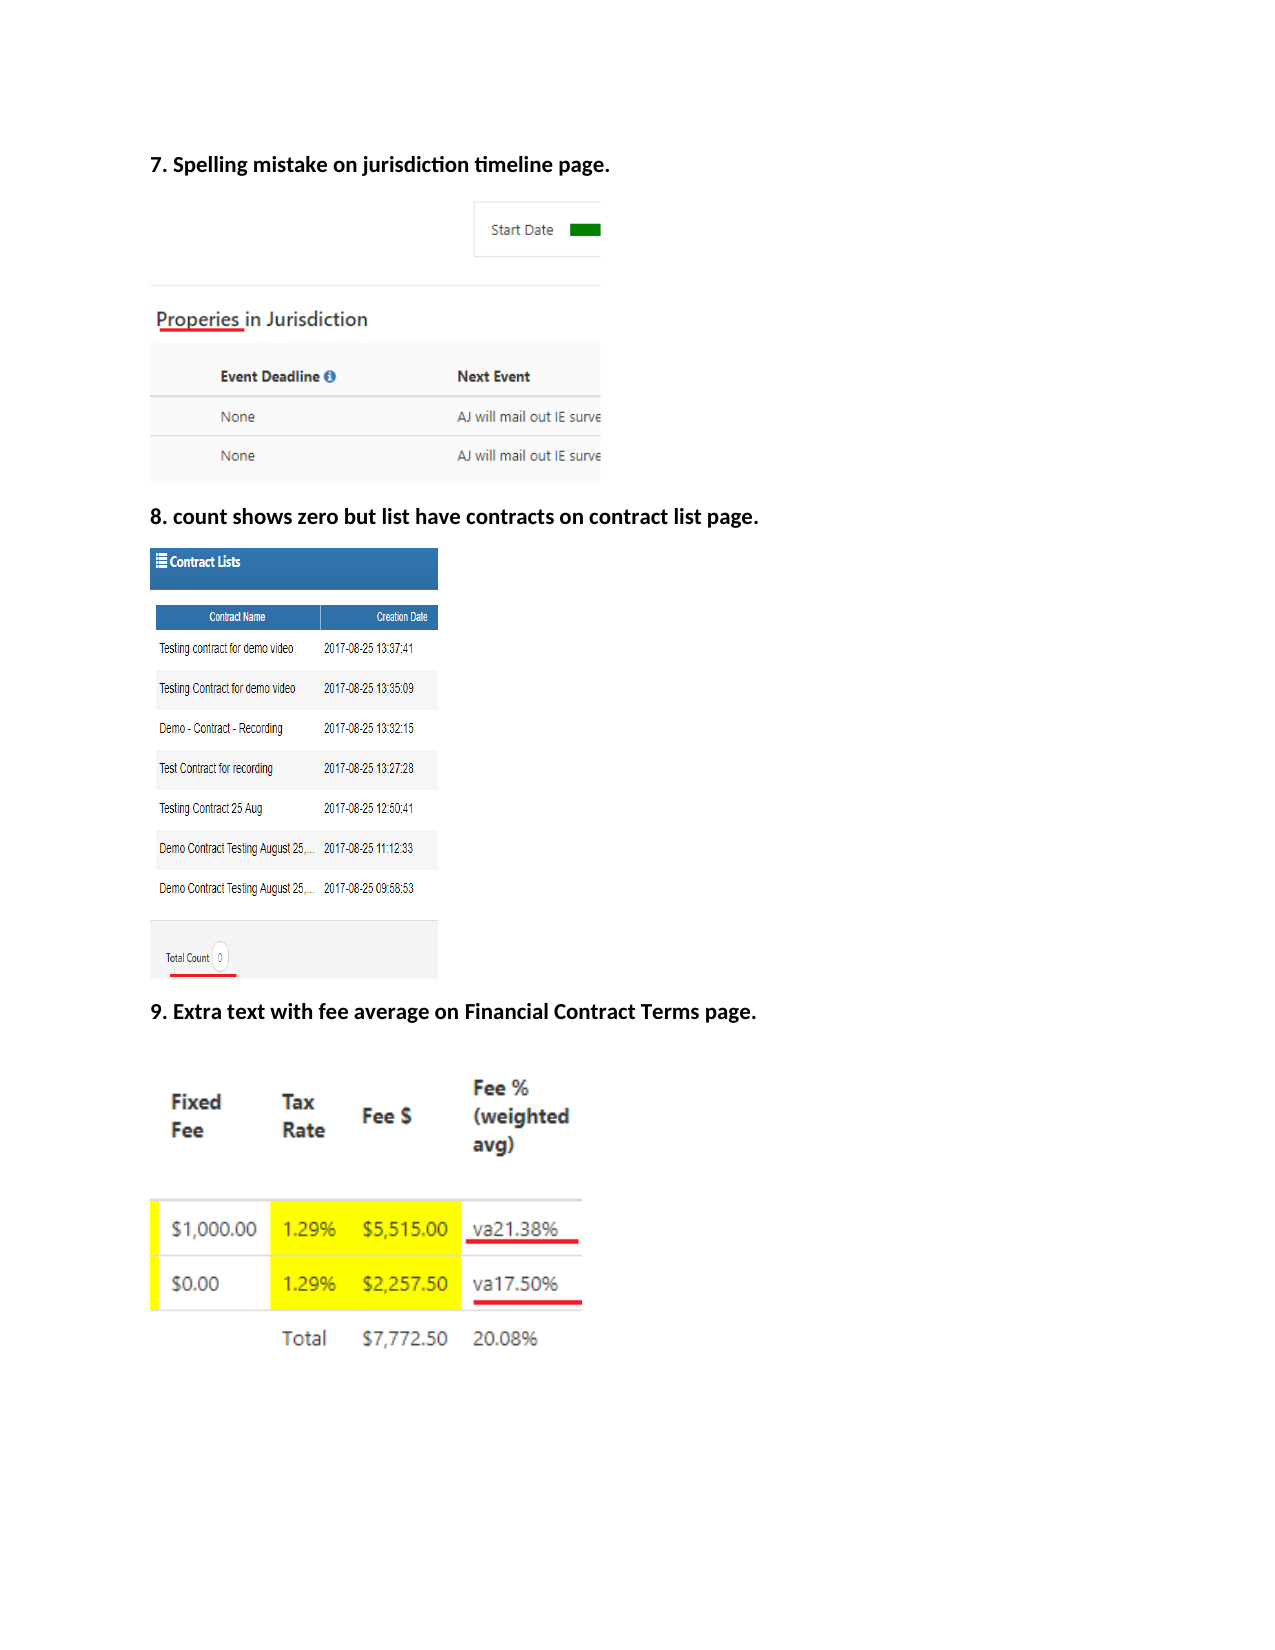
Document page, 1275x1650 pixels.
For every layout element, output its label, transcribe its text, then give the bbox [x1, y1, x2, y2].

picture [150, 196, 618, 483]
picture [150, 1044, 582, 1377]
text 9. Extra text with fee average on Financial Contract Terms page. [150, 997, 1125, 1025]
picture [150, 548, 438, 979]
text 8. count shows zero but list have contracts on contract list page. [150, 502, 1125, 530]
text 7. Spelling mistake on jurisdiction timeline page. [150, 150, 1125, 178]
